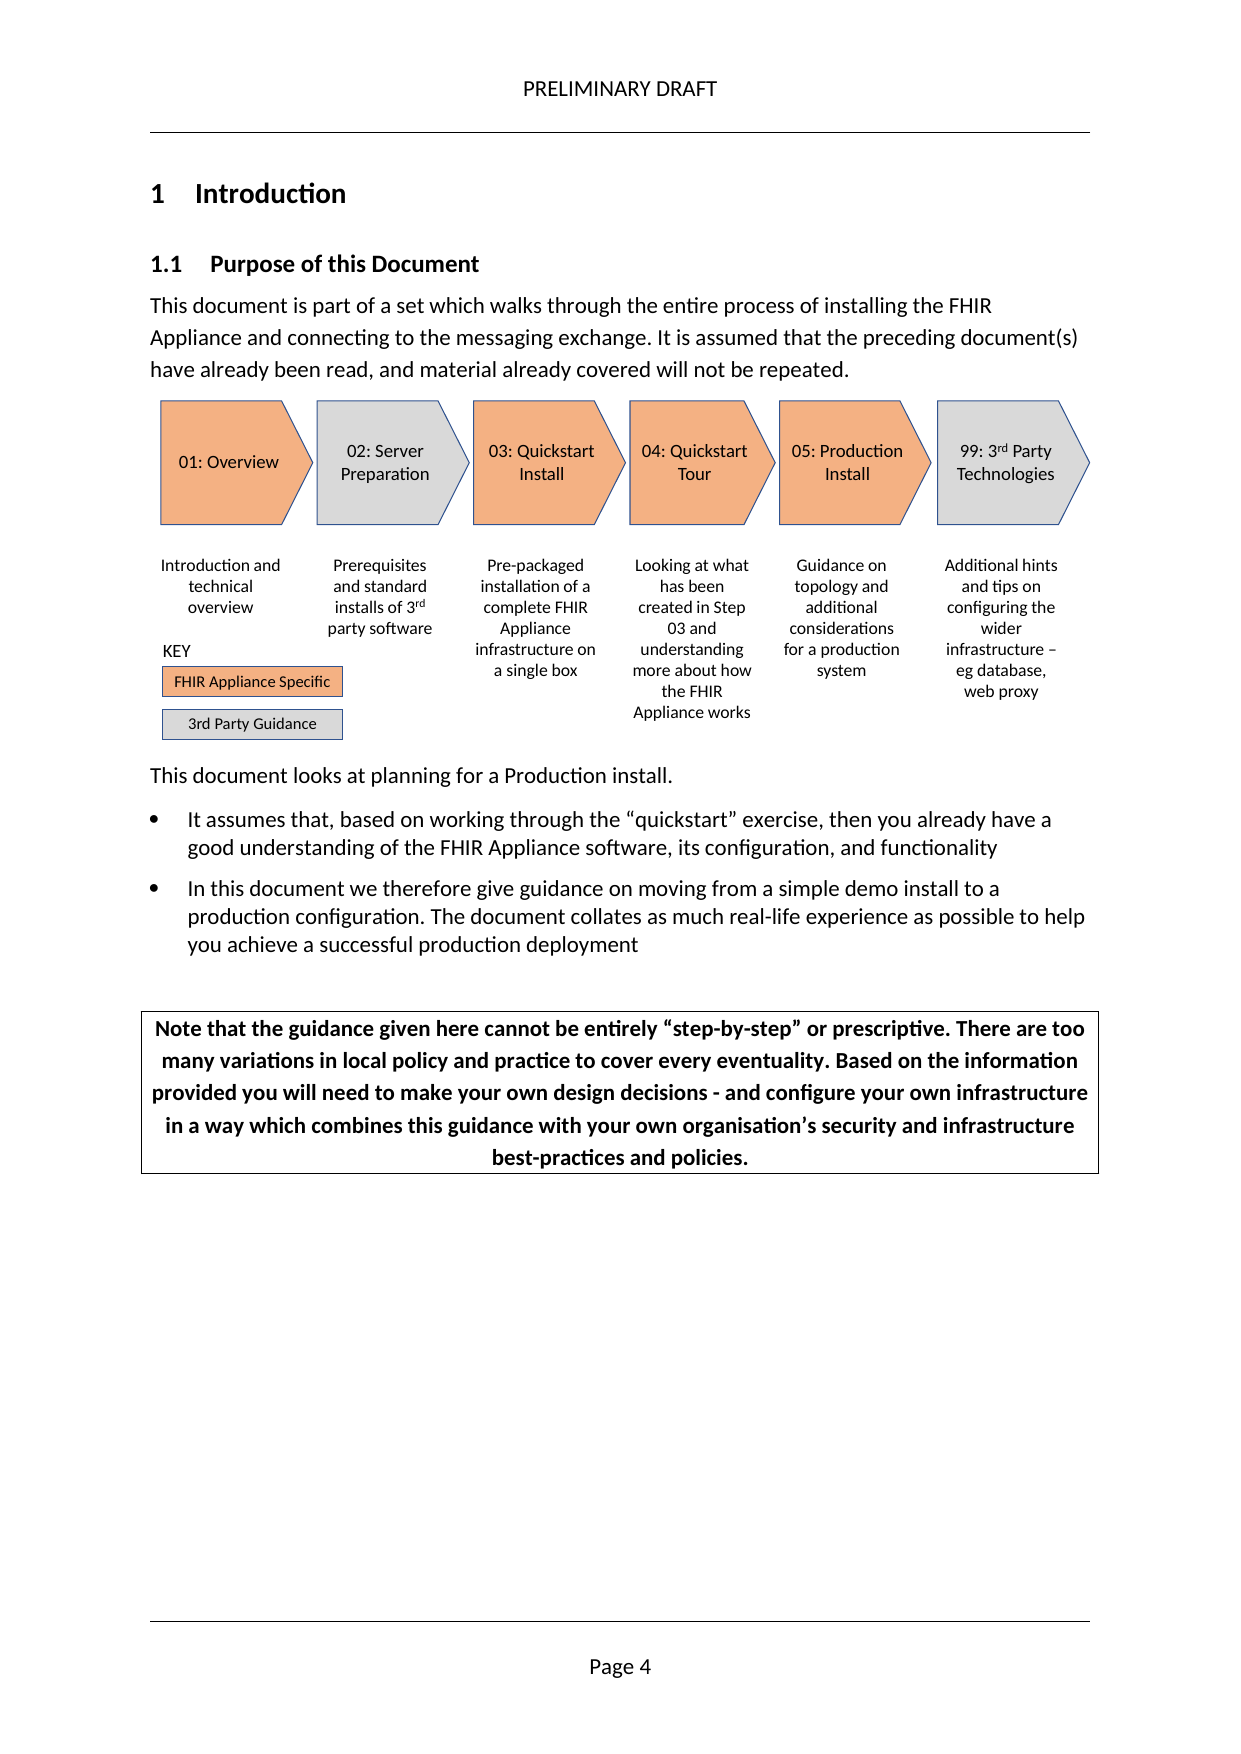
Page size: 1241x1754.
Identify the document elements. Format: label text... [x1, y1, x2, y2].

subtitle Introduction [150, 175, 1090, 211]
text This document looks at planning for a Production install. [150, 761, 1090, 789]
text This document is part of a set which walks through the entire process of installing the FHIR Appliance and connecting to the messaging exchange. It is assumed that the preceding document(s) have already been read, and material already covered will not be repeated. [150, 291, 1090, 383]
subtitle Purpose of this Document [150, 248, 1090, 279]
text Note that the guidance given here cannot be entirely “step-by-step” or prescriptive. There are too many variations in local policy and practice to cover every eventuality. Based on the information provided you will need to make your own design decisions - and configure your own infrastructure in a way which combines this guidance with your own organisation’s security and infrastructure best-practices and policies. [142, 1012, 1098, 1173]
list It assumes that, based on working through the “quickstart” exercise, then you already have a good understanding of the FHIR Appliance software, its configuration, and functionality [150, 805, 1090, 861]
list In this document we therefore give guidance on moving from a simple demo install to a production configuration. The document collates as much real-life experience as possible to help you achieve a successful production deployment [150, 874, 1090, 958]
